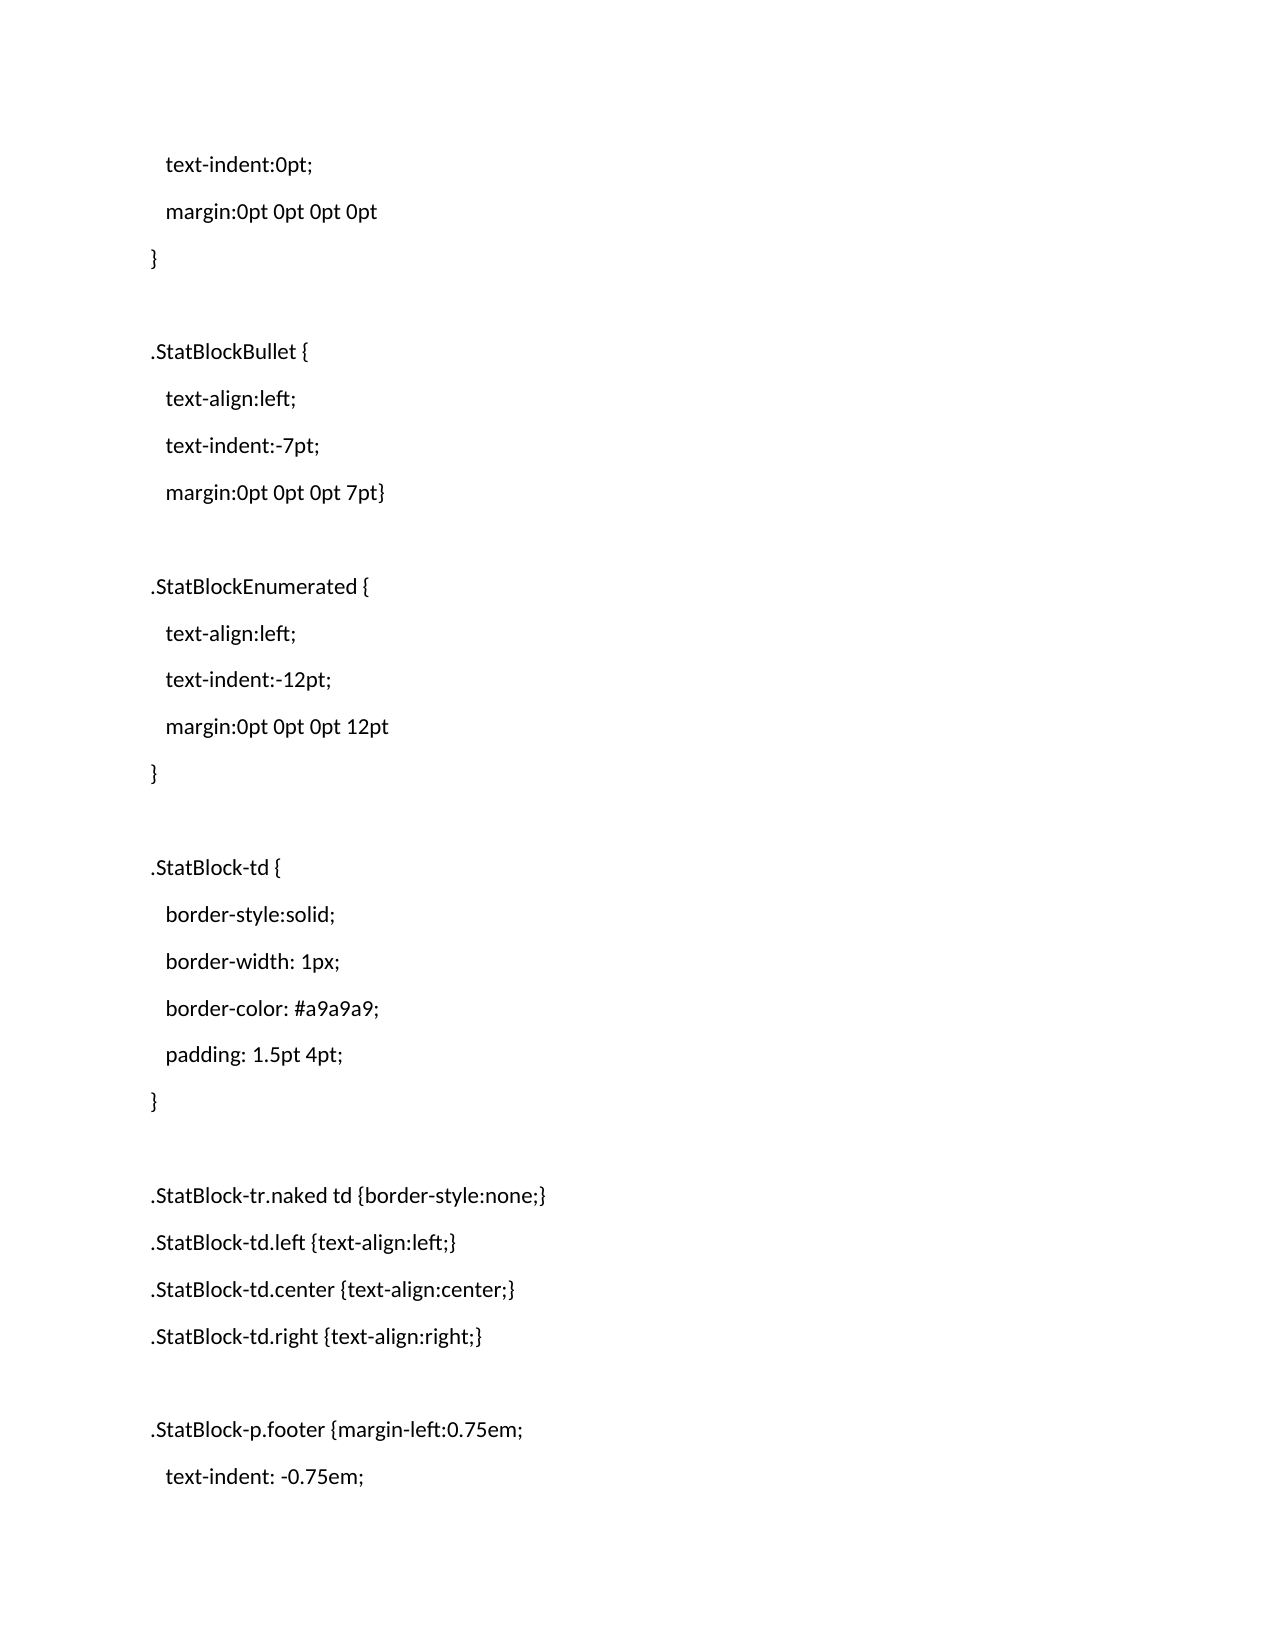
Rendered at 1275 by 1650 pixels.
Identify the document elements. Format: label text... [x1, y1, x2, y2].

text .StatBlock-td.right {text-align:right;} [150, 1322, 1125, 1350]
text .StatBlock-td.center {text-align:center;} [150, 1275, 1125, 1303]
text } [150, 1087, 1125, 1116]
text border-color: #a9a9a9; [150, 994, 1125, 1022]
text text-align:left; [150, 619, 1125, 647]
text margin:0pt 0pt 0pt 0pt [150, 197, 1125, 225]
text padding: 1.5pt 4pt; [150, 1041, 1125, 1069]
text .StatBlock-p.footer {margin-left:0.75em; [150, 1416, 1125, 1444]
text text-indent:-7pt; [150, 431, 1125, 459]
text } [150, 244, 1125, 272]
text .StatBlock-td.left {text-align:left;} [150, 1228, 1125, 1256]
text border-width: 1px; [150, 947, 1125, 975]
text margin:0pt 0pt 0pt 12pt [150, 712, 1125, 741]
text text-indent:-12pt; [150, 666, 1125, 694]
text border-style:solid; [150, 900, 1125, 928]
text margin:0pt 0pt 0pt 7pt} [150, 478, 1125, 506]
text .StatBlockEnumerated { [150, 572, 1125, 600]
text } [150, 759, 1125, 787]
text .StatBlockBullet { [150, 337, 1125, 366]
text text-indent:0pt; [150, 150, 1125, 178]
text .StatBlock-tr.naked td {border-style:none;} [150, 1181, 1125, 1209]
text .StatBlock-td { [150, 853, 1125, 881]
text text-indent: -0.75em; [150, 1462, 1125, 1491]
text text-align:left; [150, 384, 1125, 412]
